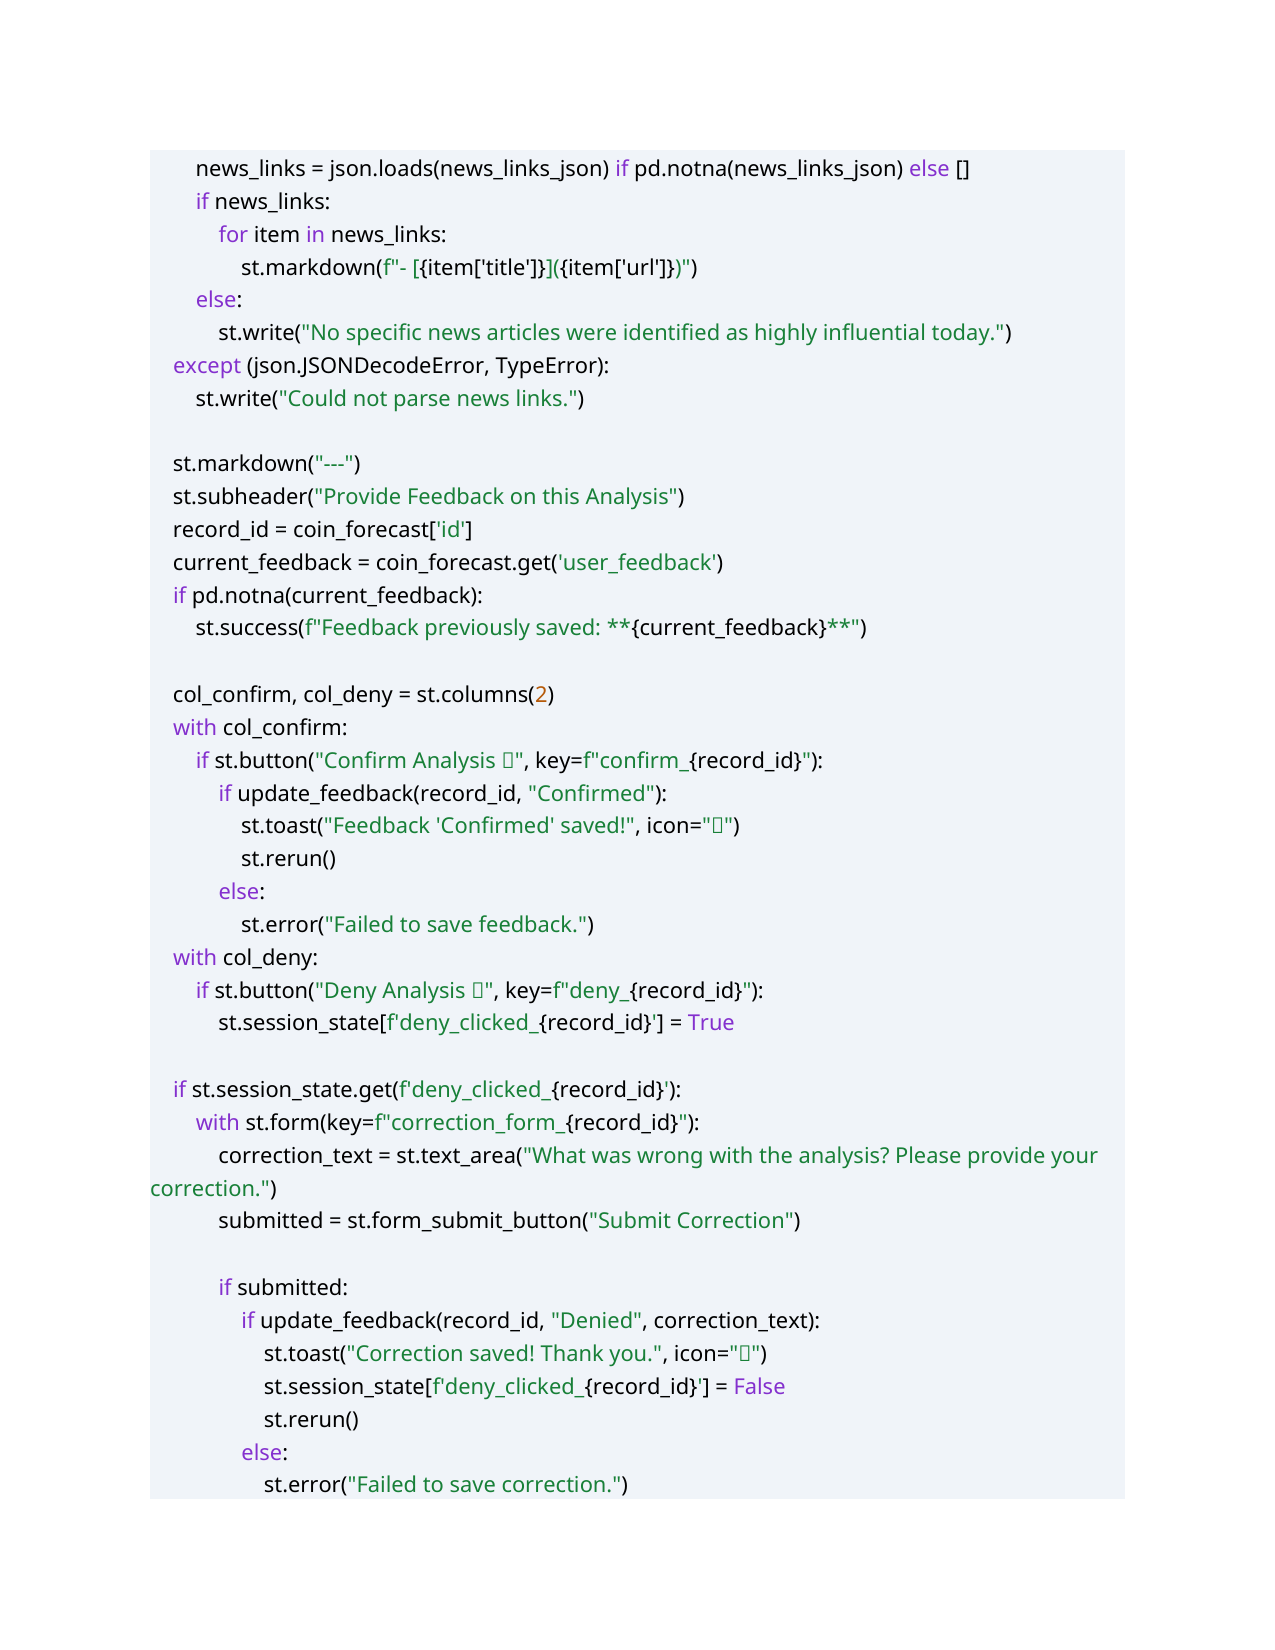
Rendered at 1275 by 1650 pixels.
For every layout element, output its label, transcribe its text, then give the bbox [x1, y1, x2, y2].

text st.markdown(f"- [{item['title']}]({item['url']})") [150, 248, 1125, 281]
text st.session_state[f'deny_clicked_{record_id}'] = True [150, 1004, 1125, 1037]
text record_id = coin_forecast['id'] [150, 511, 1125, 544]
text correction_text = st.text_area("What was wrong with the analysis? Please provide your correction.") [150, 1137, 1125, 1202]
text news_links = json.loads(news_links_json) if pd.notna(news_links_json) else [] [150, 150, 1125, 183]
text if st.button("Confirm Analysis ✅", key=f"confirm_{record_id}"): [150, 742, 1125, 775]
text if pd.notna(current_feedback): [150, 577, 1125, 609]
text st.error("Failed to save feedback.") [150, 906, 1125, 939]
text if st.session_state.get(f'deny_clicked_{record_id}'): [150, 1071, 1125, 1104]
text if st.button("Deny Analysis ❌", key=f"deny_{record_id}"): [150, 972, 1125, 1004]
text st.toast("Correction saved! Thank you.", icon="🙌") [150, 1335, 1125, 1368]
text if news_links: [150, 183, 1125, 216]
text else: [150, 1433, 1125, 1466]
text else: [150, 873, 1125, 906]
text submitted = st.form_submit_button("Submit Correction") [150, 1202, 1125, 1235]
text st.rerun() [150, 840, 1125, 873]
text with st.form(key=f"correction_form_{record_id}"): [150, 1104, 1125, 1137]
text if update_feedback(record_id, "Denied", correction_text): [150, 1302, 1125, 1335]
text for item in news_links: [150, 216, 1125, 248]
text col_confirm, col_deny = st.columns(2) [150, 676, 1125, 709]
text if update_feedback(record_id, "Confirmed"): [150, 775, 1125, 807]
text st.toast("Feedback 'Confirmed' saved!", icon="🎉") [150, 807, 1125, 840]
text st.write("Could not parse news links.") [150, 380, 1125, 412]
text st.subheader("Provide Feedback on this Analysis") [150, 478, 1125, 511]
text st.markdown("---") [150, 445, 1125, 478]
text st.session_state[f'deny_clicked_{record_id}'] = False [150, 1368, 1125, 1401]
text current_feedback = coin_forecast.get('user_feedback') [150, 544, 1125, 577]
text st.error("Failed to save correction.") [150, 1466, 1125, 1499]
text with col_deny: [150, 939, 1125, 972]
text else: [150, 281, 1125, 314]
text with col_confirm: [150, 709, 1125, 742]
text except (json.JSONDecodeError, TypeError): [150, 347, 1125, 380]
text st.write("No specific news articles were identified as highly influential today.") [150, 314, 1125, 347]
text if submitted: [150, 1269, 1125, 1302]
text st.success(f"Feedback previously saved: **{current_feedback}**") [150, 609, 1125, 642]
text st.rerun() [150, 1401, 1125, 1433]
